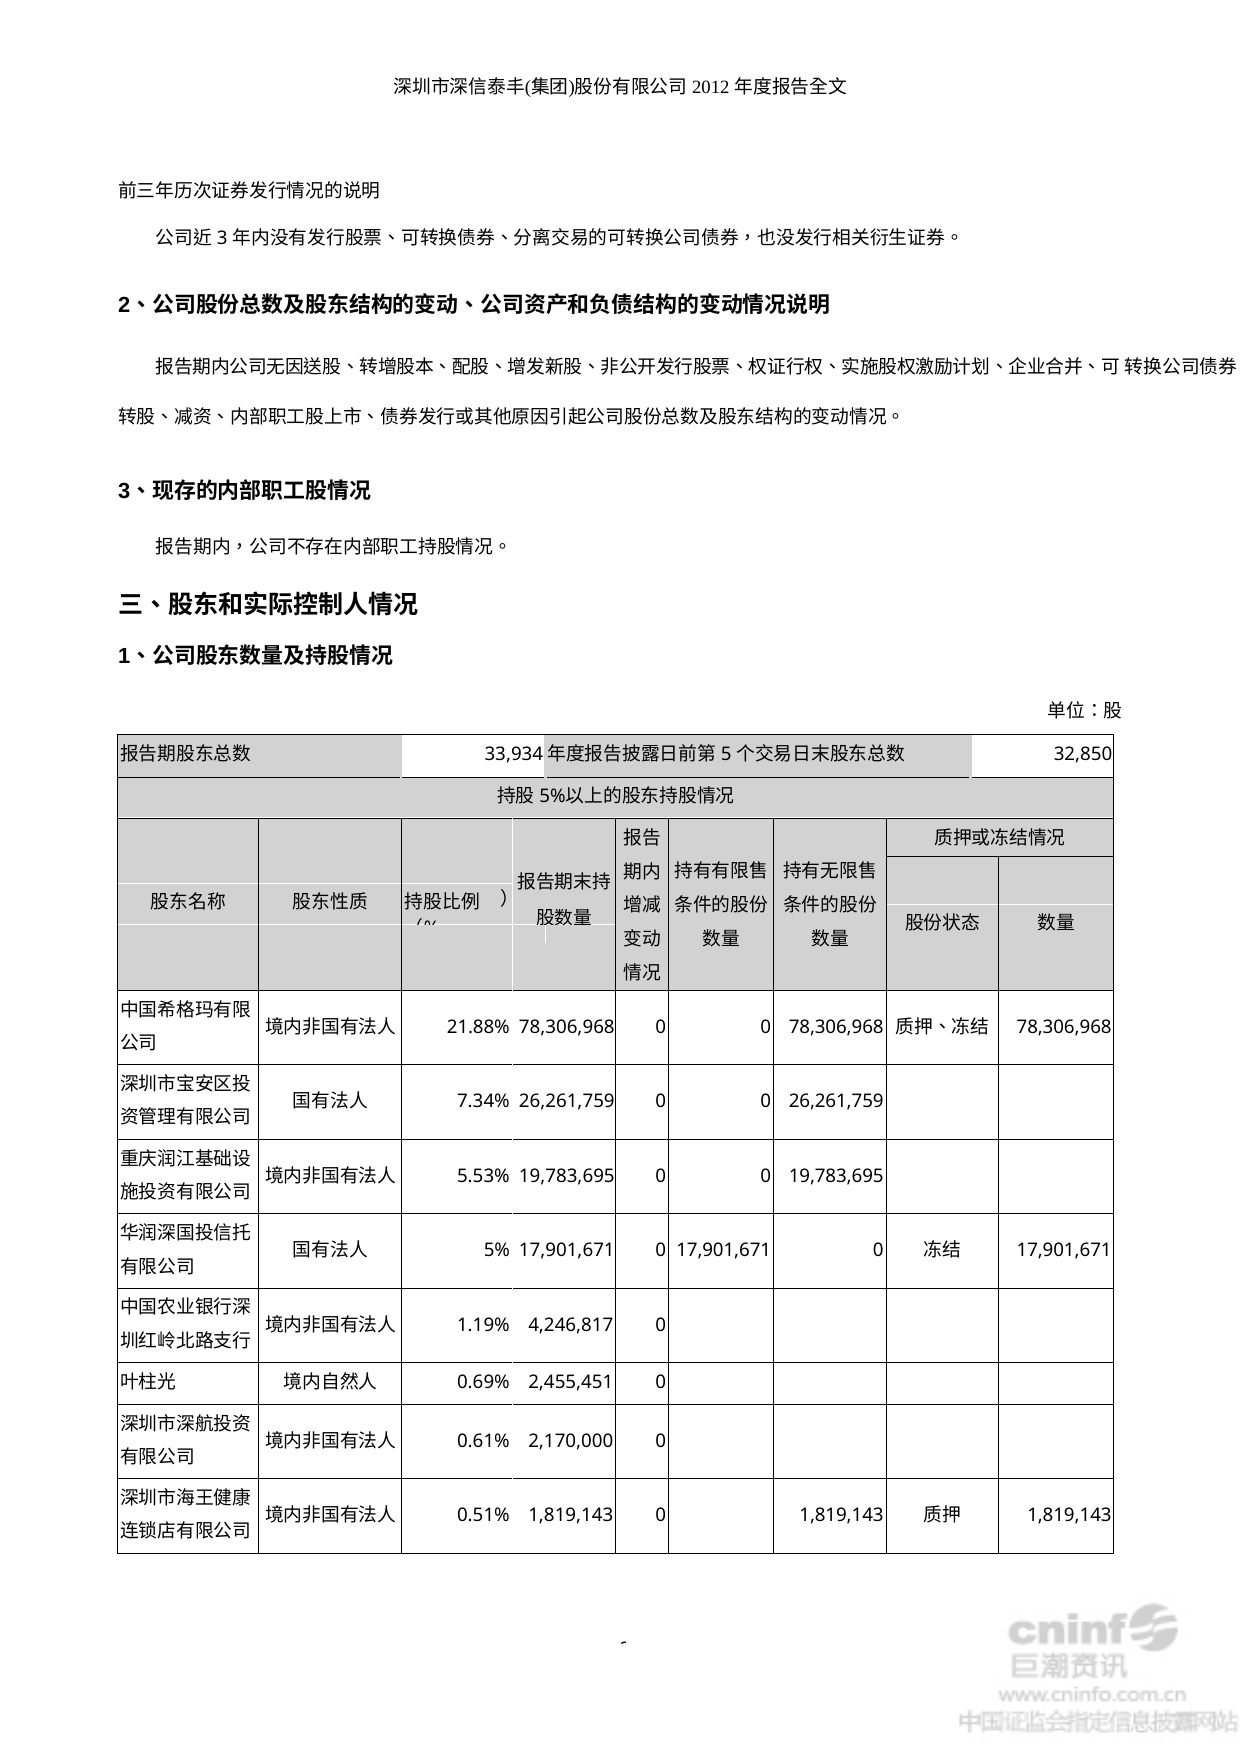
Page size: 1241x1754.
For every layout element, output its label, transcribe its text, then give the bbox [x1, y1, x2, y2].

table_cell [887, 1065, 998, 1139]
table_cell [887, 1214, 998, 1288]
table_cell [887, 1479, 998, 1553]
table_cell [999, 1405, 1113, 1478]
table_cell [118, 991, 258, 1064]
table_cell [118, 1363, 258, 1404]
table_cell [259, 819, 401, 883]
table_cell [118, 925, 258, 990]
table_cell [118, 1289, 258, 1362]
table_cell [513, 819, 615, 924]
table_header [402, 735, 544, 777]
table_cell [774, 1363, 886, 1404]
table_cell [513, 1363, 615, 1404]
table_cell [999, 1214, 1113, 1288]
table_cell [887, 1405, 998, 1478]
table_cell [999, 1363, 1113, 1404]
subtitle 3、现存的内部职工股情况 [118, 475, 1240, 505]
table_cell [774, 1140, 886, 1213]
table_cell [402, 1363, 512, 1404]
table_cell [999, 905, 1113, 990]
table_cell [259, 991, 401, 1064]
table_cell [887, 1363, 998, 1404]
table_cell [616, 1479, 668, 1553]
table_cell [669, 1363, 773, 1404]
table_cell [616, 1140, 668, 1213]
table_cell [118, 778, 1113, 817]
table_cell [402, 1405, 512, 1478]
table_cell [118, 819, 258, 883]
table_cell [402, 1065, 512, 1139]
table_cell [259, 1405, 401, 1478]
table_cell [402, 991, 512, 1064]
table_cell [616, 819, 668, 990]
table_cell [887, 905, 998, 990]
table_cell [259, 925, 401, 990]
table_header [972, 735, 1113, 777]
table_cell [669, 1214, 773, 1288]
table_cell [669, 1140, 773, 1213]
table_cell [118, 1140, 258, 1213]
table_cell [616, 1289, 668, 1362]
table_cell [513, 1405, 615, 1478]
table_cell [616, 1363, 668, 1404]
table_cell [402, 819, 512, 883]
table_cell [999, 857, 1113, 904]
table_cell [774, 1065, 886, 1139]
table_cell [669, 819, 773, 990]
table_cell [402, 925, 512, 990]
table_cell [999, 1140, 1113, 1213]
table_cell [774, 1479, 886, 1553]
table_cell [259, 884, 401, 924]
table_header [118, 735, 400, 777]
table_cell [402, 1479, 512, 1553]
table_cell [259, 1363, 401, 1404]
text 前三年历次证券发行情况的说明 [118, 178, 1240, 203]
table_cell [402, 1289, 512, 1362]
picture [958, 1593, 1241, 1754]
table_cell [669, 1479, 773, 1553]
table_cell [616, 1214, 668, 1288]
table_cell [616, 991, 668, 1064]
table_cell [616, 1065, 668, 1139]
text 报告期内公司无因送股、转增股本、配股、增发新股、非公开发行股票、权证行权、实施股权激励计划、企业合并、可 转换公司债券转股、减资、内部职工股上市、债券发行或其他原因引起公司股份总数及股东结构的变动情况。 [118, 353, 1240, 429]
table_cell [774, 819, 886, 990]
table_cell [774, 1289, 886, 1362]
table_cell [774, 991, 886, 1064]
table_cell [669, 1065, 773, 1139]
text 公司近 3 年内没有发行股票、可转换债券、分离交易的可转换公司债券，也没发行相关衍生证券。 [156, 224, 1240, 250]
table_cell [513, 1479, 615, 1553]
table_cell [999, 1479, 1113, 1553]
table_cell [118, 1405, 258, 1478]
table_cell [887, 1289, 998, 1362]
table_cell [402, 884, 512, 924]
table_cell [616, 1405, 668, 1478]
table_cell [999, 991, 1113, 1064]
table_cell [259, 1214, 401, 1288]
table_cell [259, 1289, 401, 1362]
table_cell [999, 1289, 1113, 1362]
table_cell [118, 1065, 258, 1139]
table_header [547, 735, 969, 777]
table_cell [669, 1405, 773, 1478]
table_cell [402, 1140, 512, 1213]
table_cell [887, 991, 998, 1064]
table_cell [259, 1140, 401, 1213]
text 单位：股 [102, 697, 1122, 722]
subtitle 2、公司股份总数及股东结构的变动、公司资产和负债结构的变动情况说明 [118, 289, 1240, 319]
subtitle 三、股东和实际控制人情况 [118, 586, 1240, 620]
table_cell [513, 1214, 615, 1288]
subtitle 1、公司股东数量及持股情况 [118, 640, 1240, 669]
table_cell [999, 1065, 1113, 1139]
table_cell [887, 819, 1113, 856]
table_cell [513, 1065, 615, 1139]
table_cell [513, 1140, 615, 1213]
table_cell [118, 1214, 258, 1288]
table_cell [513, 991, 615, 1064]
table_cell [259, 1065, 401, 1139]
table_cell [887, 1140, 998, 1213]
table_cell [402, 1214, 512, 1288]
text 报告期内，公司不存在内部职工持股情况。 [156, 533, 1240, 558]
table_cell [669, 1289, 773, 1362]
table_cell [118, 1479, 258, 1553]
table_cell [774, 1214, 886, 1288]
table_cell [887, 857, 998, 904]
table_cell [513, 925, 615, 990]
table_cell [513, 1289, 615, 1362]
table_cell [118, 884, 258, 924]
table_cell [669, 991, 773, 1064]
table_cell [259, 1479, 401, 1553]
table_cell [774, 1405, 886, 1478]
